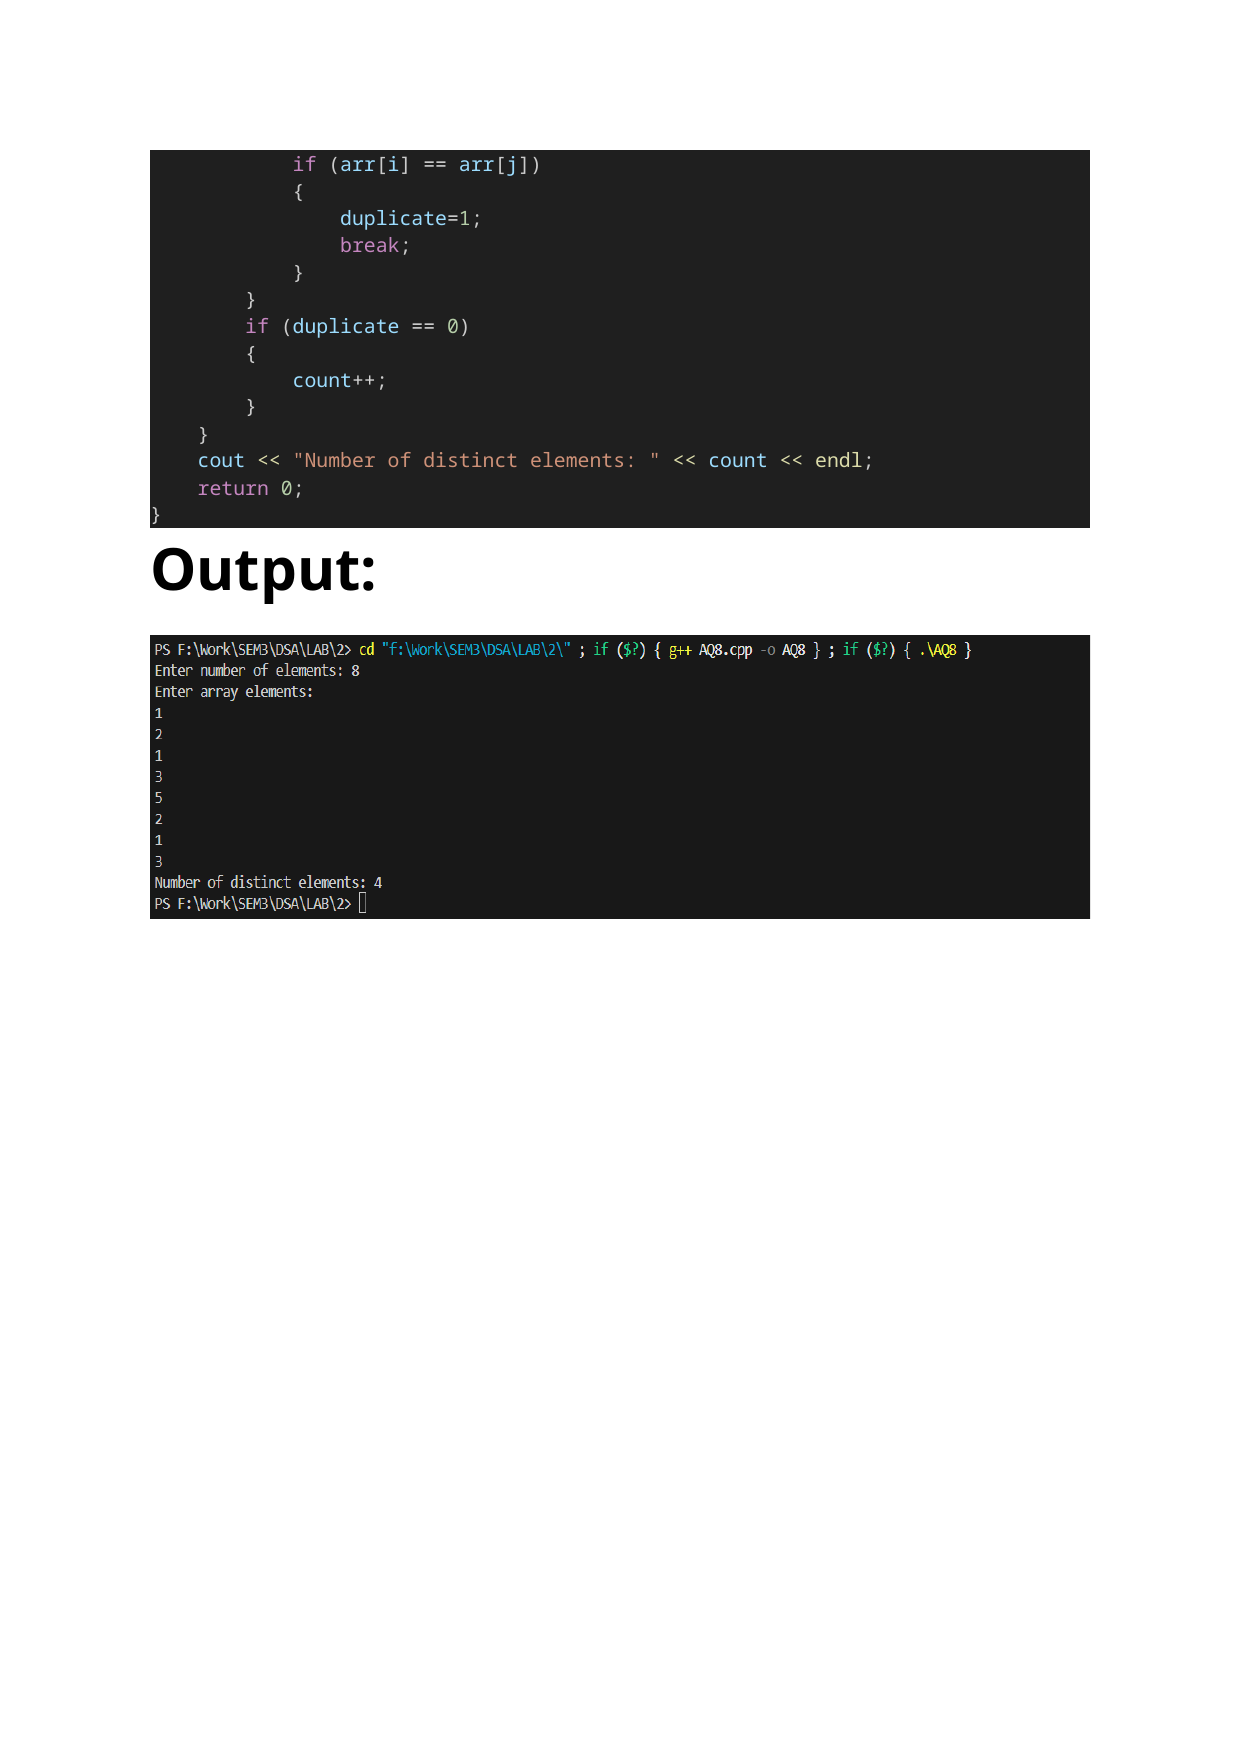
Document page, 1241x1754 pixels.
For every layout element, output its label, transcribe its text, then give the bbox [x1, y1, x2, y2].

text break; [150, 231, 1090, 258]
text cout << "Number of distinct elements: " << count << endl; [150, 447, 1090, 474]
picture [150, 635, 1091, 919]
text } [150, 393, 1090, 420]
text { [150, 177, 1090, 204]
text duplicate=1; [150, 204, 1090, 231]
text if (arr[i] == arr[j]) [150, 150, 1090, 177]
text Output: [150, 528, 1090, 607]
text } [150, 420, 1090, 447]
text if (duplicate == 0) [150, 312, 1090, 339]
text count++; [150, 366, 1090, 393]
text return 0; [150, 474, 1090, 501]
text } [150, 258, 1090, 285]
text } [150, 501, 1090, 528]
text { [150, 339, 1090, 366]
text } [150, 285, 1090, 312]
